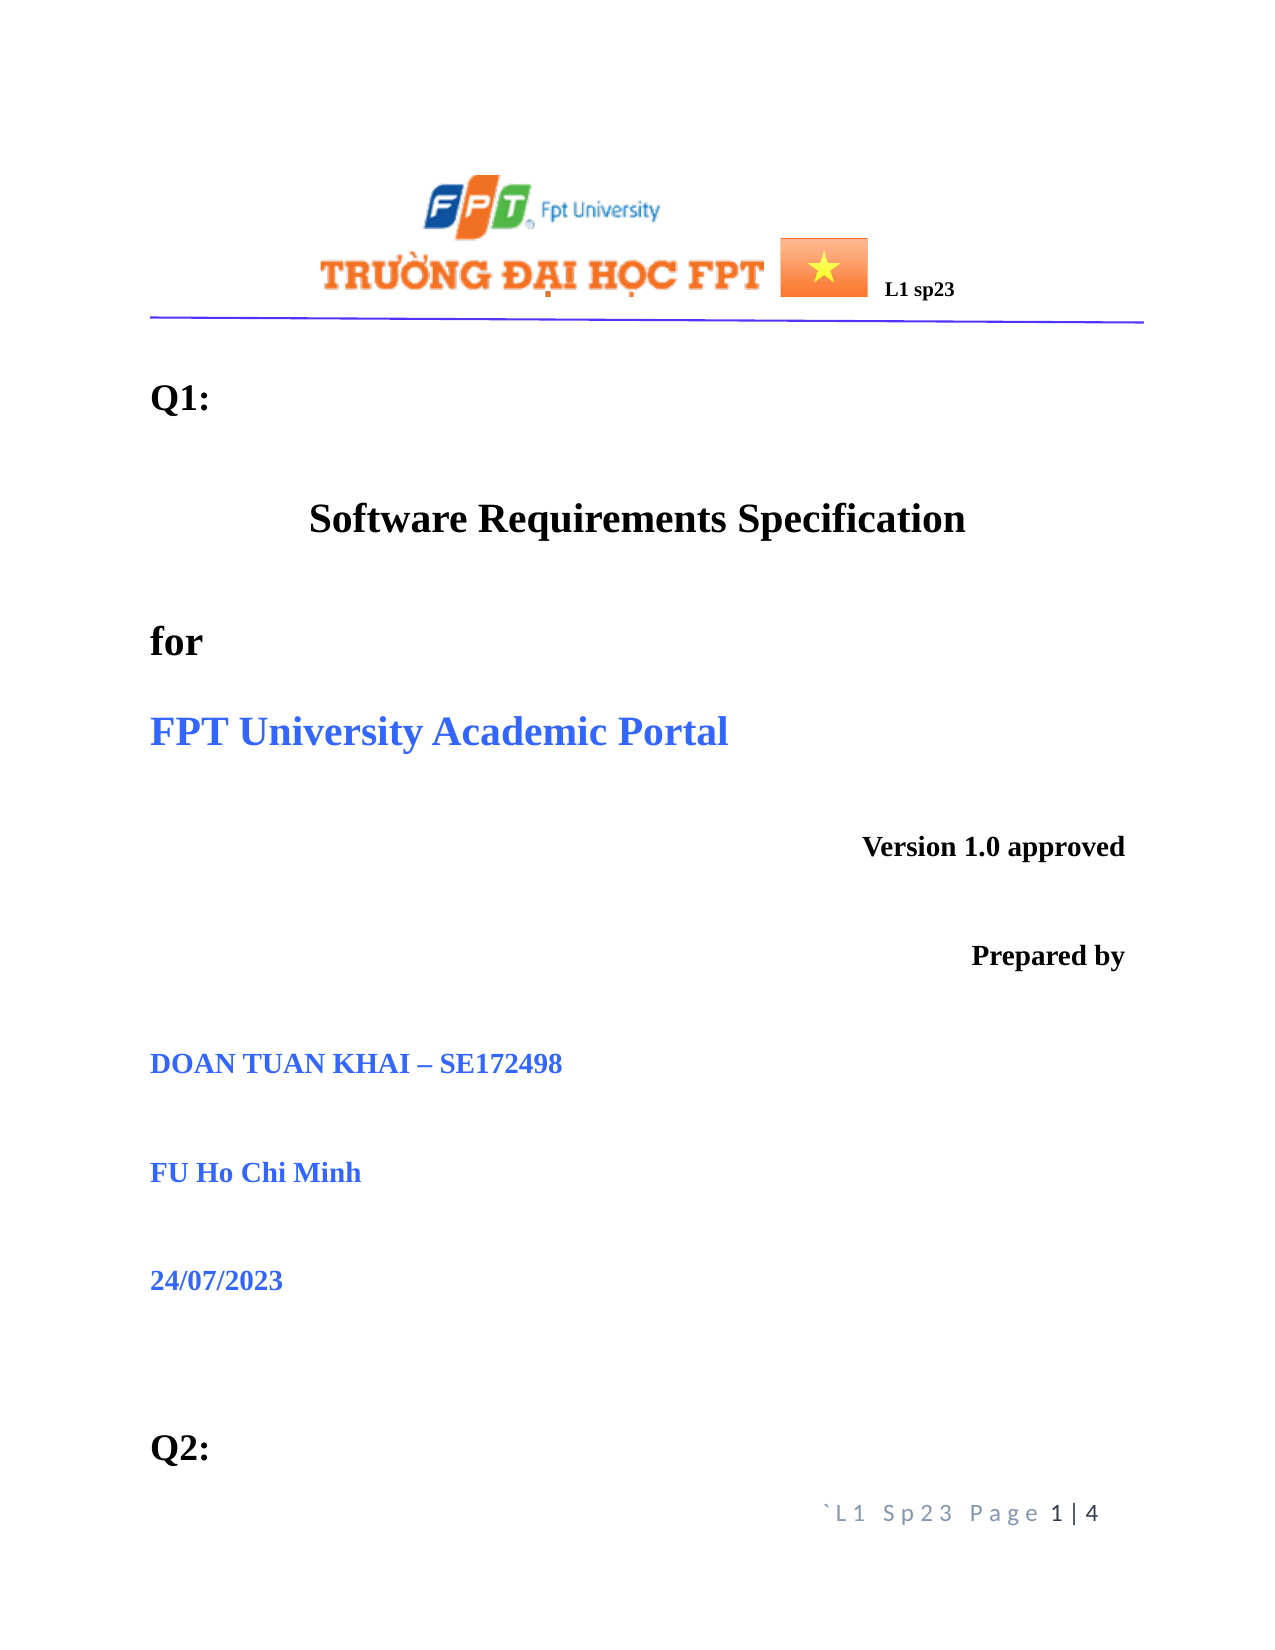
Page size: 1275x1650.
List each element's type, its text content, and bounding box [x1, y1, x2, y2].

text Prepared by [150, 938, 1125, 971]
text Version 1.0 approved [150, 829, 1125, 863]
title Q2: [150, 1426, 1125, 1469]
text FU Ho Chi Minh [150, 1155, 1125, 1188]
text 24/07/2023 [150, 1263, 1125, 1297]
text DOAN TUAN KHAI – SE172498 [150, 1046, 1125, 1080]
picture [780, 238, 868, 297]
picture [320, 175, 764, 297]
title Software Requirements Specification [150, 494, 1125, 542]
title FPT University Academic Portal [150, 706, 1125, 754]
title Q1: [150, 376, 1125, 419]
title for [150, 617, 1125, 665]
